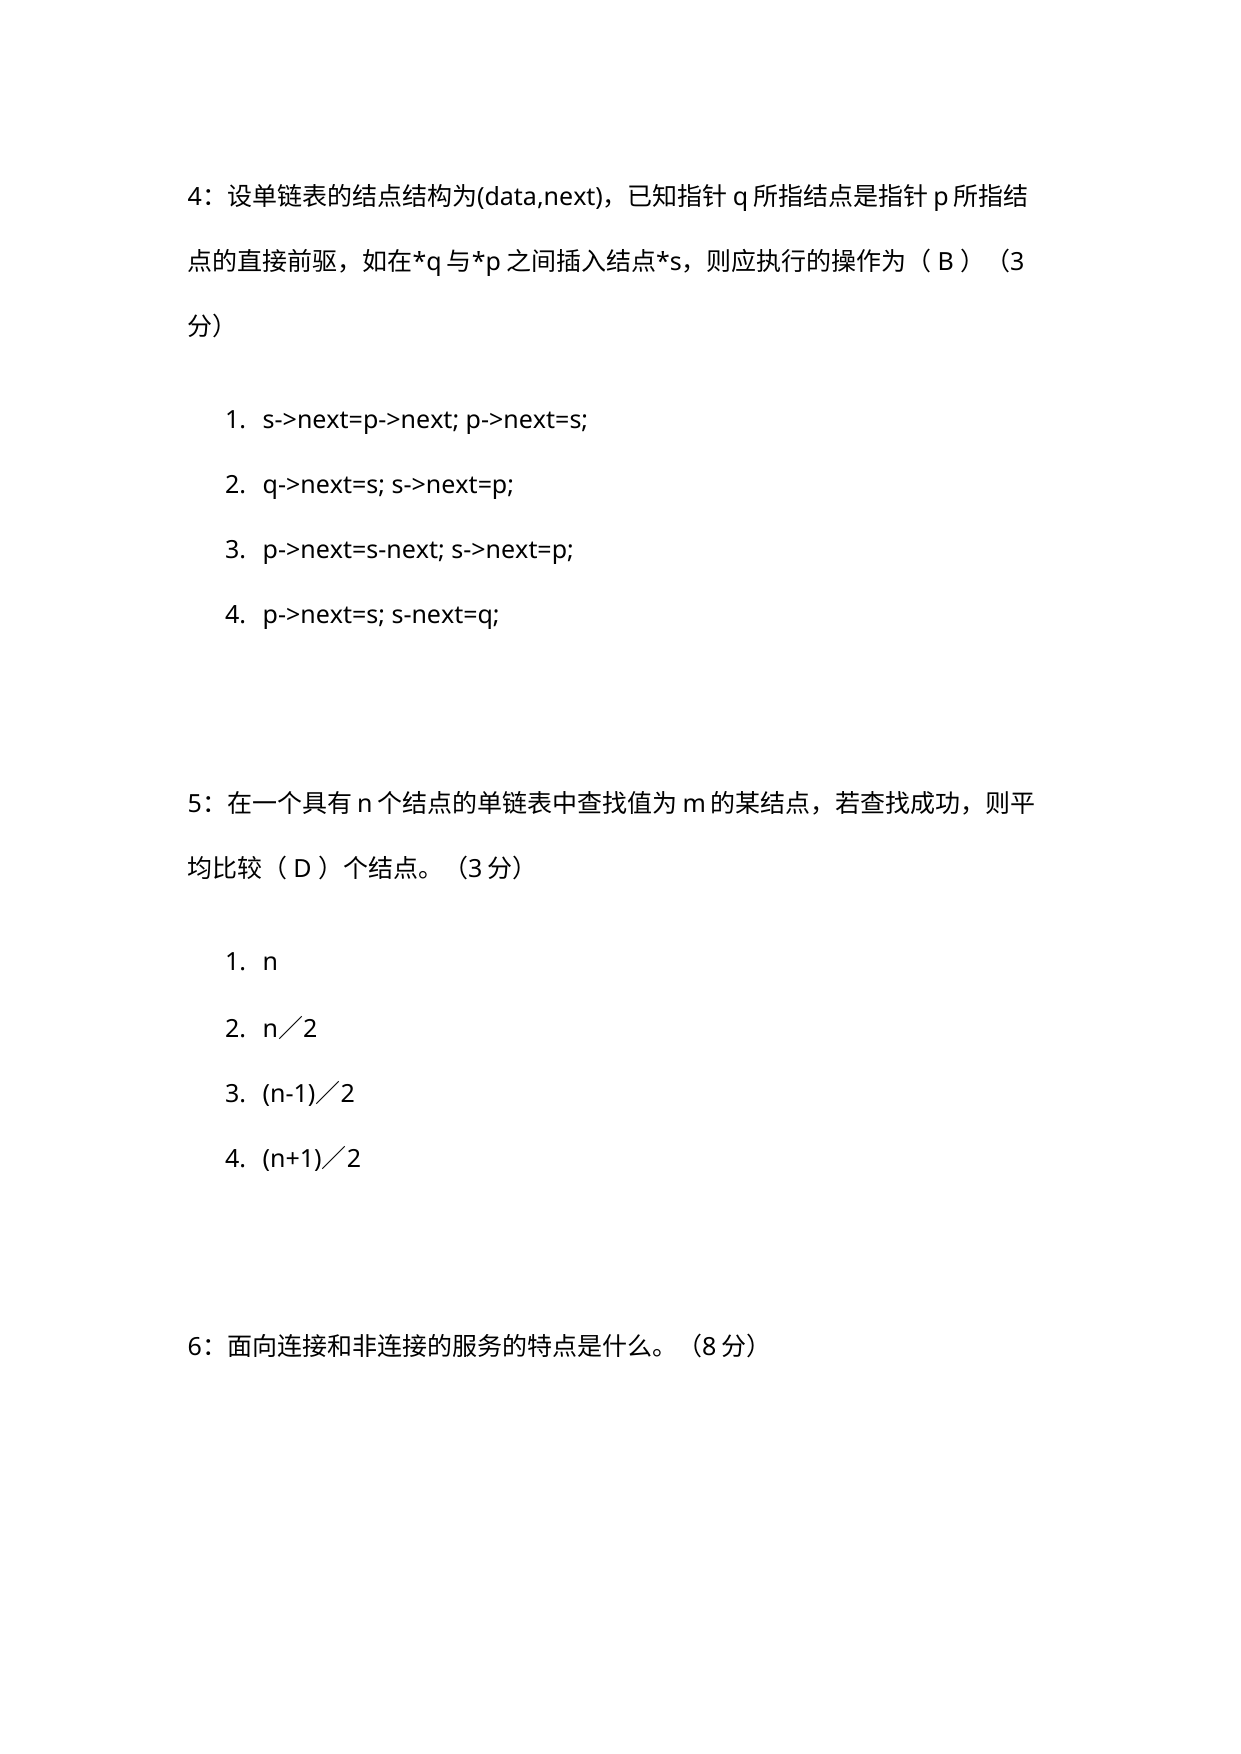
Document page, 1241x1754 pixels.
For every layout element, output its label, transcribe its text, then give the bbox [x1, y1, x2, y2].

list (n-1)／2 [225, 1059, 1053, 1124]
list q->next=s; s->next=p; [225, 451, 1053, 516]
list (n+1)／2 [225, 1124, 1053, 1189]
list s->next=p->next; p->next=s; [225, 386, 1053, 451]
list n／2 [225, 994, 1053, 1059]
text 4：设单链表的结点结构为(data,next)，已知指针q所指结点是指针p所指结点的直接前驱，如在*q与*p之间插入结点*s，则应执行的操作为（ B ）（3分） [187, 162, 1053, 357]
text 5：在一个具有n个结点的单链表中查找值为m的某结点，若查找成功，则平均比较（ D ）个结点。（3分） [187, 769, 1053, 899]
text 6：面向连接和非连接的服务的特点是什么。（8分） [187, 1312, 1053, 1377]
list p->next=s-next; s->next=p; [225, 516, 1053, 581]
list n [225, 929, 1053, 994]
list p->next=s; s-next=q; [225, 581, 1053, 646]
